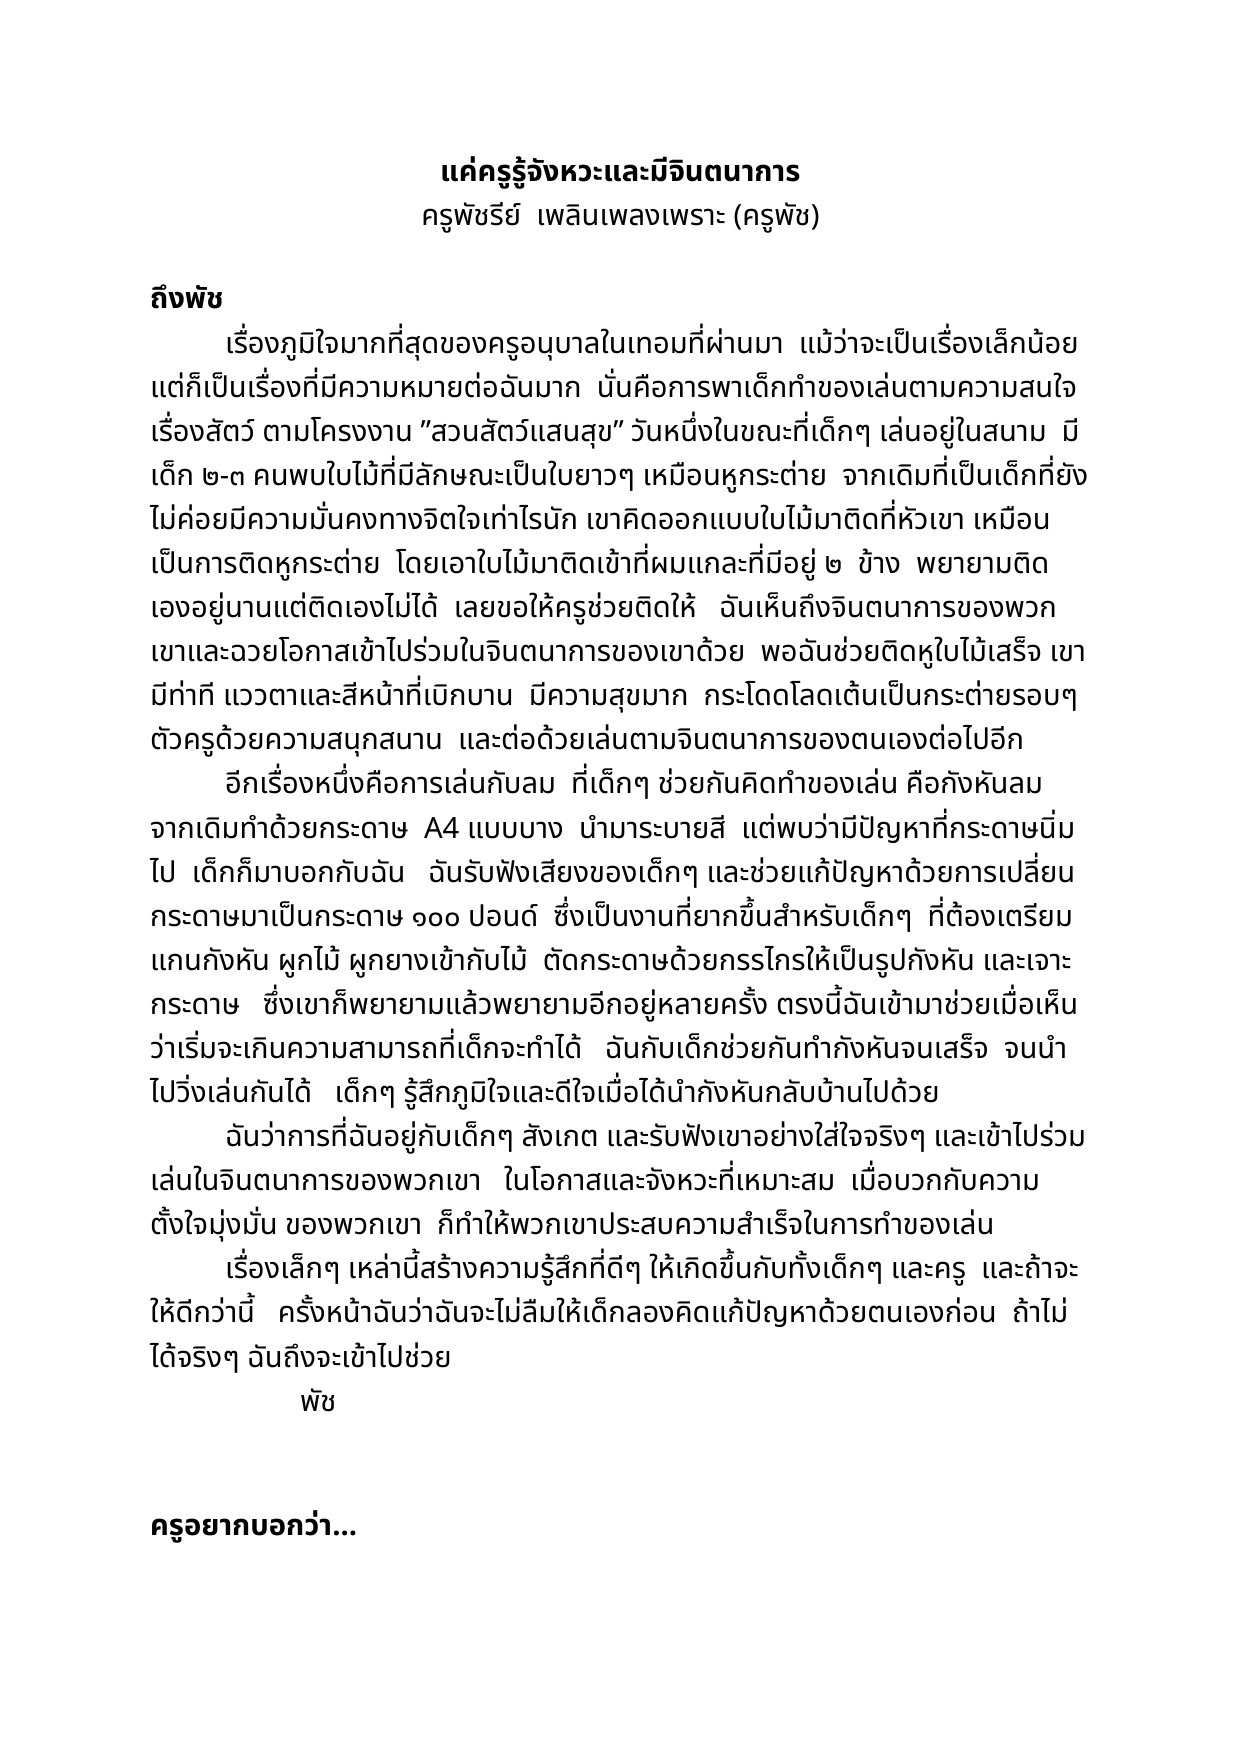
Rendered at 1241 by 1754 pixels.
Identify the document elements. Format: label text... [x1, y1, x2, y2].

text ครูพัชรีย์ เพลินเพลงเพราะ (ครูพัช) [150, 194, 1090, 238]
text อีกเรื่องหนึ่งคือการเล่นกับลม ที่เด็กๆ ช่วยกันคิดทำของเล่น คือกังหันลม จากเดิมทำด้วยกระดาษ A4 แบบบาง นำมาระบายสี แต่พบว่ามีปัญหาที่กระดาษนิ่มไป เด็กก็มาบอกกับฉัน ฉันรับฟังเสียงของเด็กๆ และช่วยแก้ปัญหาด้วยการเปลี่ยนกระดาษมาเป็นกระดาษ ๑๐๐ ปอนด์ ซึ่งเป็นงานที่ยากขึ้นสำหรับเด็กๆ ที่ต้องเตรียมแกนกังหัน ผูกไม้ ผูกยางเข้ากับไม้ ตัดกระดาษด้วยกรรไกรให้เป็นรูปกังหัน และเจาะกระดาษ ซึ่งเขาก็พยายามแล้วพยายามอีกอยู่หลายครั้ง ตรงนี้ฉันเข้ามาช่วยเมื่อเห็นว่าเริ่มจะเกินความสามารถที่เด็กจะทำได้ ฉันกับเด็กช่วยกันทำกังหันจนเสร็จ จนนำไปวิ่งเล่นกันได้ เด็กๆ รู้สึกภูมิใจและดีใจเมื่อได้นำกังหันกลับบ้านไปด้วย [150, 763, 1090, 1116]
text เรื่องเล็กๆ เหล่านี้สร้างความรู้สึกที่ดีๆ ให้เกิดขึ้นกับทั้งเด็กๆ และครู และถ้าจะให้ดีกว่านี้ ครั้งหน้าฉันว่าฉันจะไม่ลืมให้เด็กลองคิดแก้ปัญหาด้วยตนเองก่อน ถ้าไม่ได้จริงๆ ฉันถึงจะเข้าไปช่วย พัช [150, 1248, 1090, 1424]
text ฉันว่าการที่ฉันอยู่กับเด็กๆ สังเกต และรับฟังเขาอย่างใส่ใจจริงๆ และเข้าไปร่วมเล่นในจินตนาการของพวกเขา ในโอกาสและจังหวะที่เหมาะสม เมื่อบวกกับความตั้งใจมุ่งมั่น ของพวกเขา ก็ทำให้พวกเขาประสบความสำเร็จในการทำของเล่น [150, 1116, 1090, 1248]
text แค่ครูรู้จังหวะและมีจินตนาการ [150, 150, 1090, 194]
text เรื่องภูมิใจมากที่สุดของครูอนุบาลในเทอมที่ผ่านมา แม้ว่าจะเป็นเรื่องเล็กน้อย แต่ก็เป็นเรื่องที่มีความหมายต่อฉันมาก นั่นคือการพาเด็กทำของเล่นตามความสนใจเรื่องสัตว์ ตามโครงงาน ”สวนสัตว์แสนสุข” วันหนึ่งในขณะที่เด็กๆ เล่นอยู่ในสนาม มีเด็ก ๒-๓ คนพบใบไม้ที่มีลักษณะเป็นใบยาวๆ เหมือนหูกระต่าย จากเดิมที่เป็นเด็กที่ยังไม่ค่อยมีความมั่นคงทางจิตใจเท่าไรนัก เขาคิดออกแบบใบไม้มาติดที่หัวเขา เหมือนเป็นการติดหูกระต่าย โดยเอาใบไม้มาติดเข้าที่ผมแกละที่มีอยู่ ๒ ข้าง พยายามติดเองอยู่นานแต่ติดเองไม่ได้ เลยขอให้ครูช่วยติดให้ ฉันเห็นถึงจินตนาการของพวกเขาและฉวยโอกาสเข้าไปร่วมในจินตนาการของเขาด้วย พอฉันช่วยติดหูใบไม้เสร็จ เขามีท่าที แววตาและสีหน้าที่เบิกบาน มีความสุขมาก กระโดดโลดเต้นเป็นกระต่ายรอบๆ ตัวครูด้วยความสนุกสนาน และต่อด้วยเล่นตามจินตนาการของตนเองต่อไปอีก [150, 322, 1090, 763]
text ครูอยากบอกว่า... [150, 1504, 1090, 1548]
text ถึงพัช [150, 278, 1090, 322]
